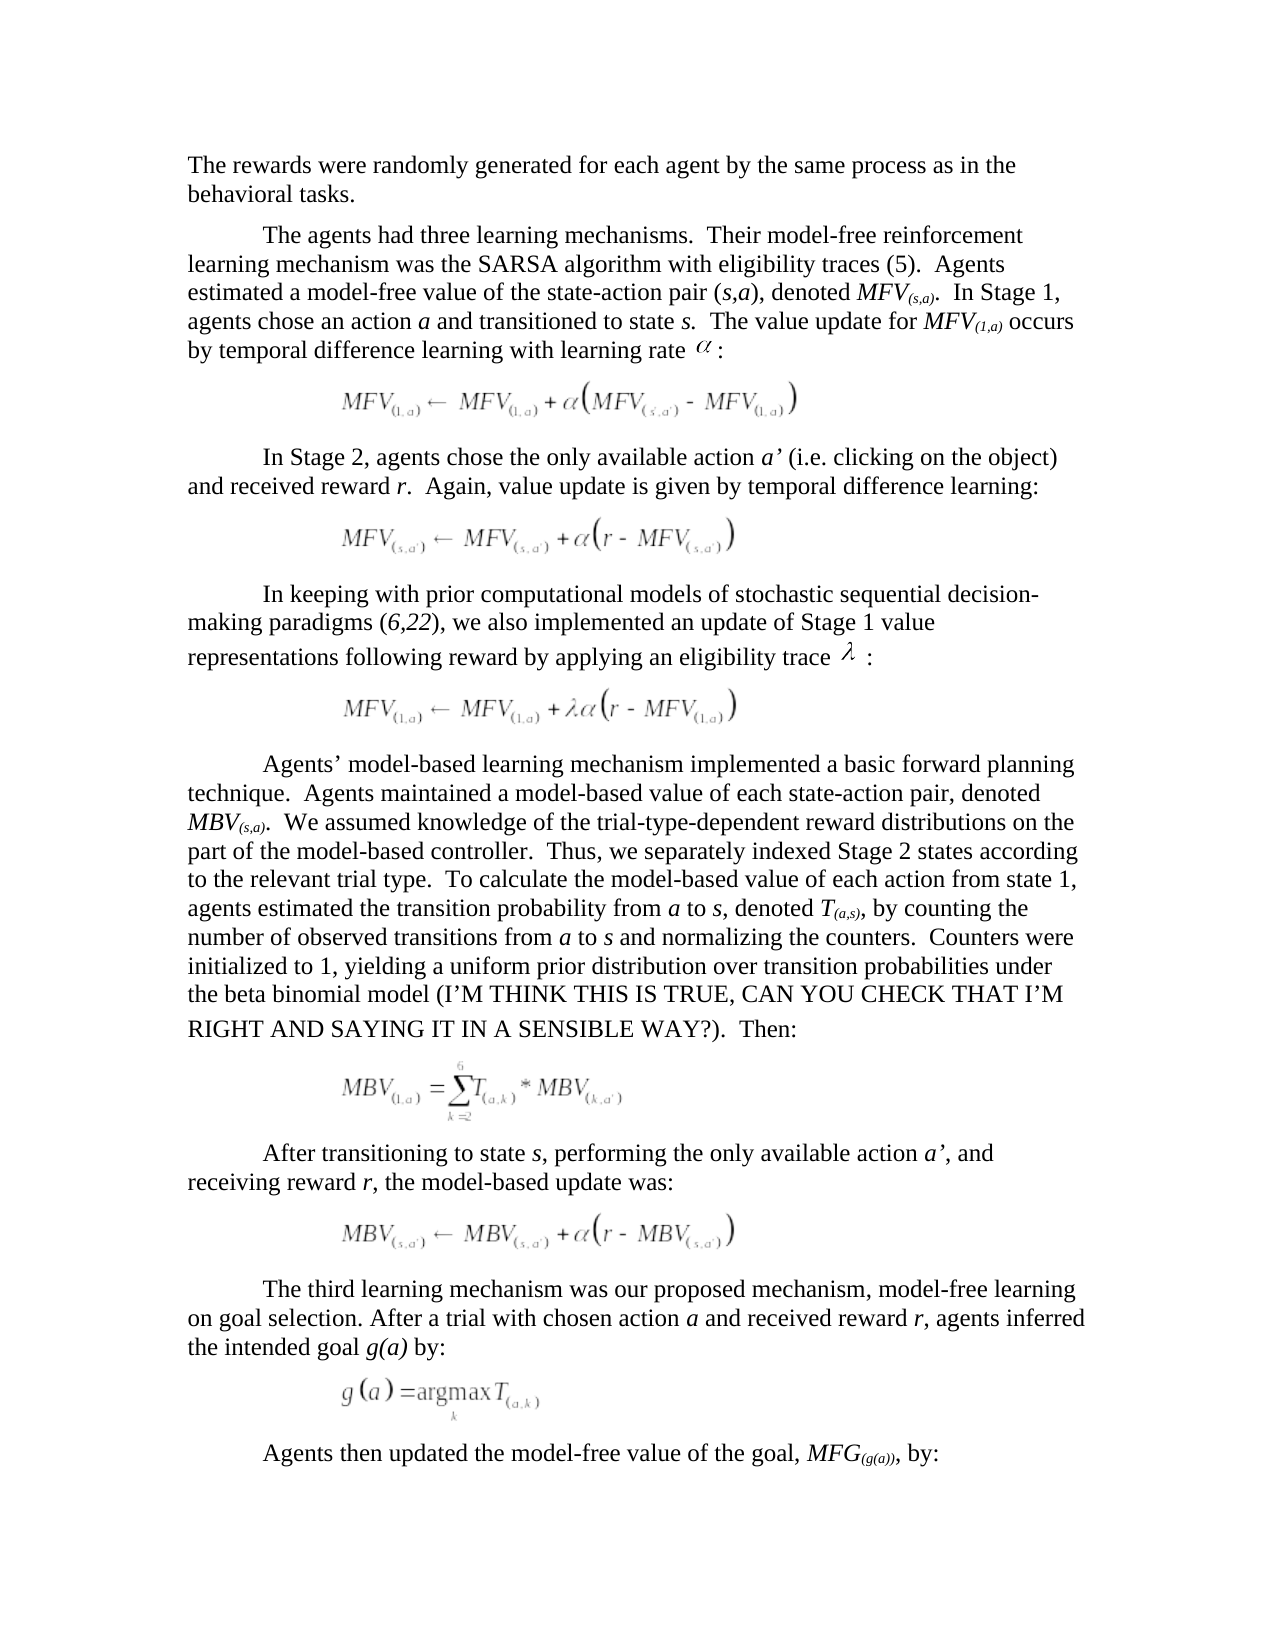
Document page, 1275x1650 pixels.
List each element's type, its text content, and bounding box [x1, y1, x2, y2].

text The agents had three learning mechanisms. Their model-free reinforcement learning mechanism was the SARSA algorithm with eligibility traces (5). Agents estimated a model-free value of the state-action pair (s,a), denoted MFV(s,a). In Stage 1, agents chose an action a and transitioned to state s. The value update for MFV(1,a) occurs by temporal difference learning with learning rate : [187, 220, 1087, 364]
text Agents’ model-based learning mechanism implemented a basic forward planning technique. Agents maintained a model-based value of each state-action pair, denoted MBV(s,a). We assumed knowledge of the trial-type-dependent reward distributions on the part of the model-based controller. Thus, we separately indexed Stage 2 states according to the relevant trial type. To calculate the model-based value of each action from state 1, agents estimated the transition probability from a to s, denoted T(a,s), by counting the number of observed transitions from a to s and normalizing the counters. Counters were initialized to 1, yielding a uniform prior distribution over transition probabilities under the beta binomial model (I’M THINK THIS IS TRUE, CAN YOU CHECK THAT I’M RIGHT AND SAYING IT IN A SENSIBLE WAY?). Then: [187, 749, 1087, 1043]
text Agents then updated the model-free value of the goal, MFG(g(a)), by: [187, 1438, 1087, 1467]
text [187, 150, 1087, 207]
text In keeping with prior computational models of stochastic sequential decision-making paradigms (6,22), we also implemented an update of Stage 1 value representations following reward by applying an eligibility trace : [187, 579, 1087, 671]
text The third learning mechanism was our proposed mechanism, model-free learning on goal selection. After a trial with chosen action a and received reward r, agents inferred the intended goal g(a) by: [187, 1274, 1087, 1361]
text In Stage 2, agents chose the only available action a’ (i.e. clicking on the object) and received reward r. Again, value update is given by temporal difference learning: [187, 442, 1087, 500]
text After transitioning to state s, performing the only available action a’, and receiving reward r, the model-based update was: [187, 1138, 1087, 1196]
